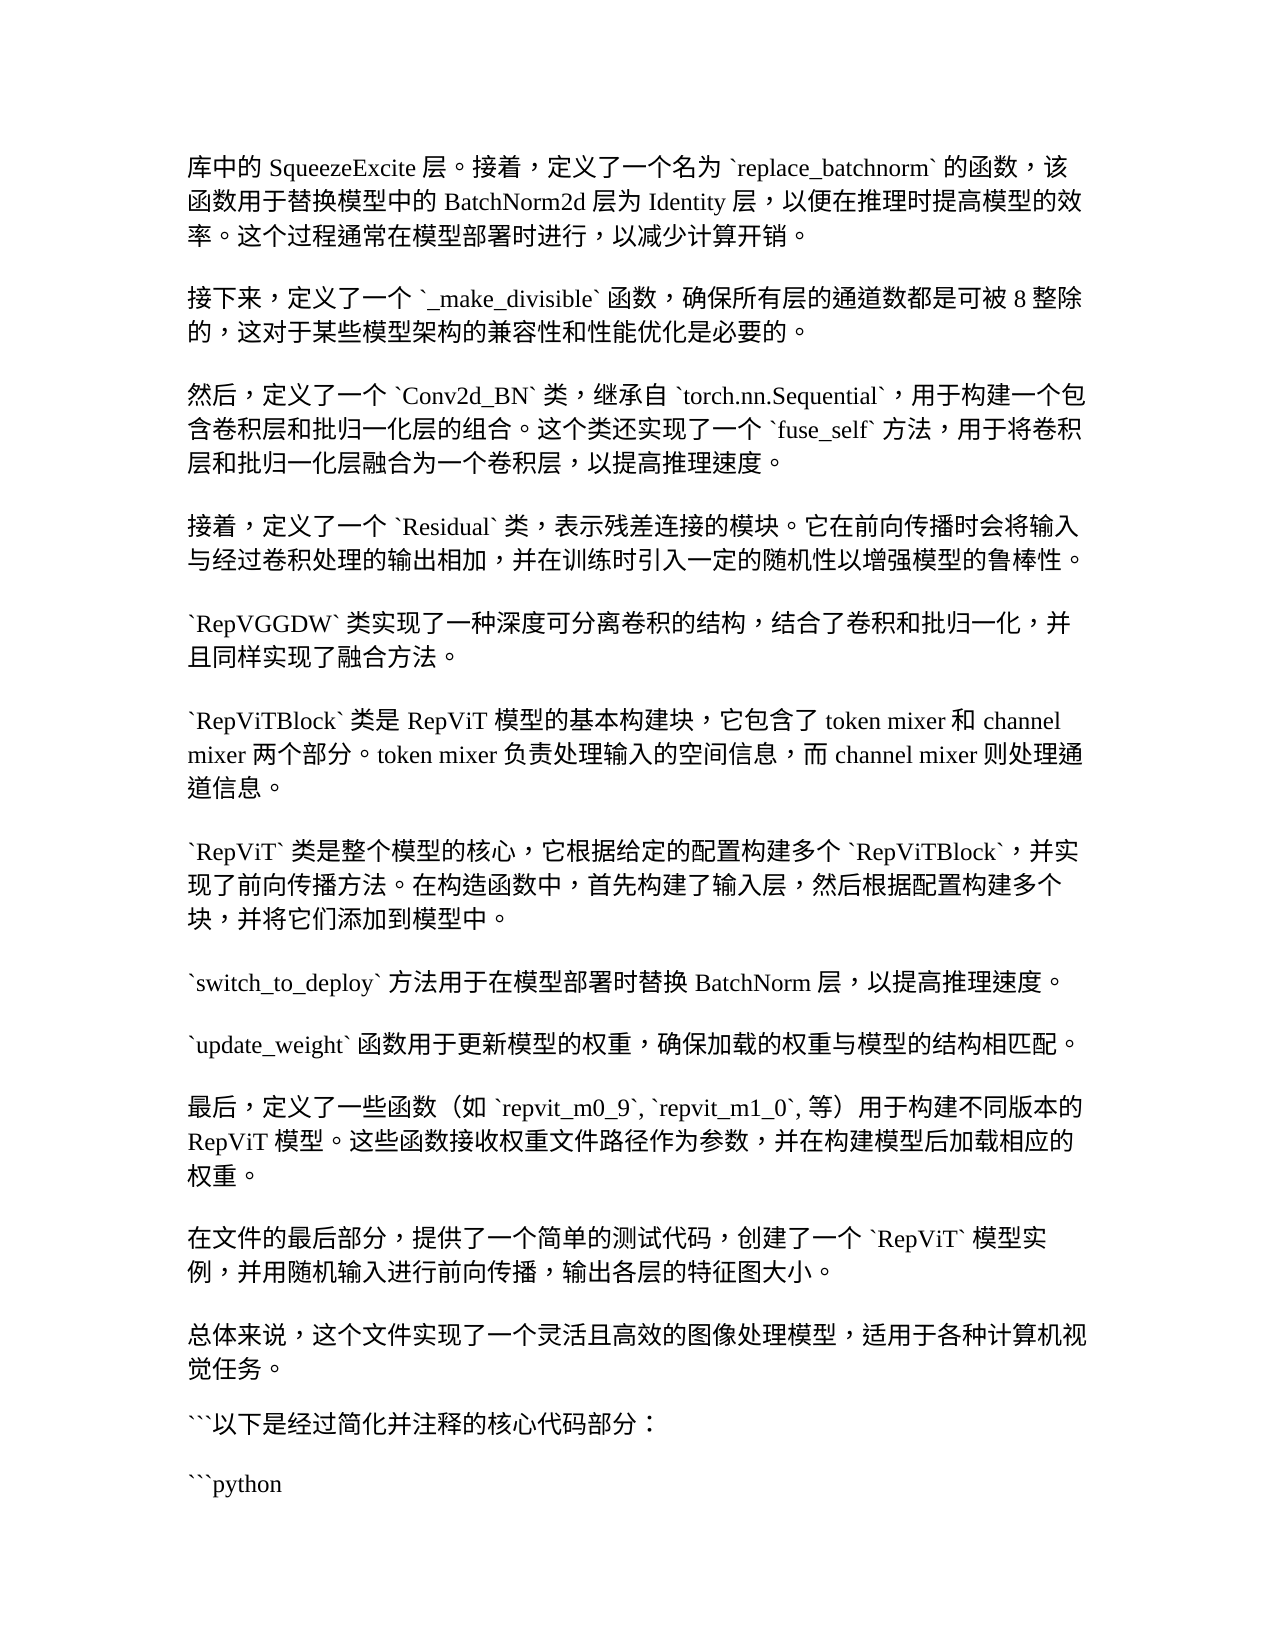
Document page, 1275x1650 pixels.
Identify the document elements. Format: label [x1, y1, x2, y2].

text [187, 150, 1087, 1386]
text [187, 1407, 1087, 1498]
